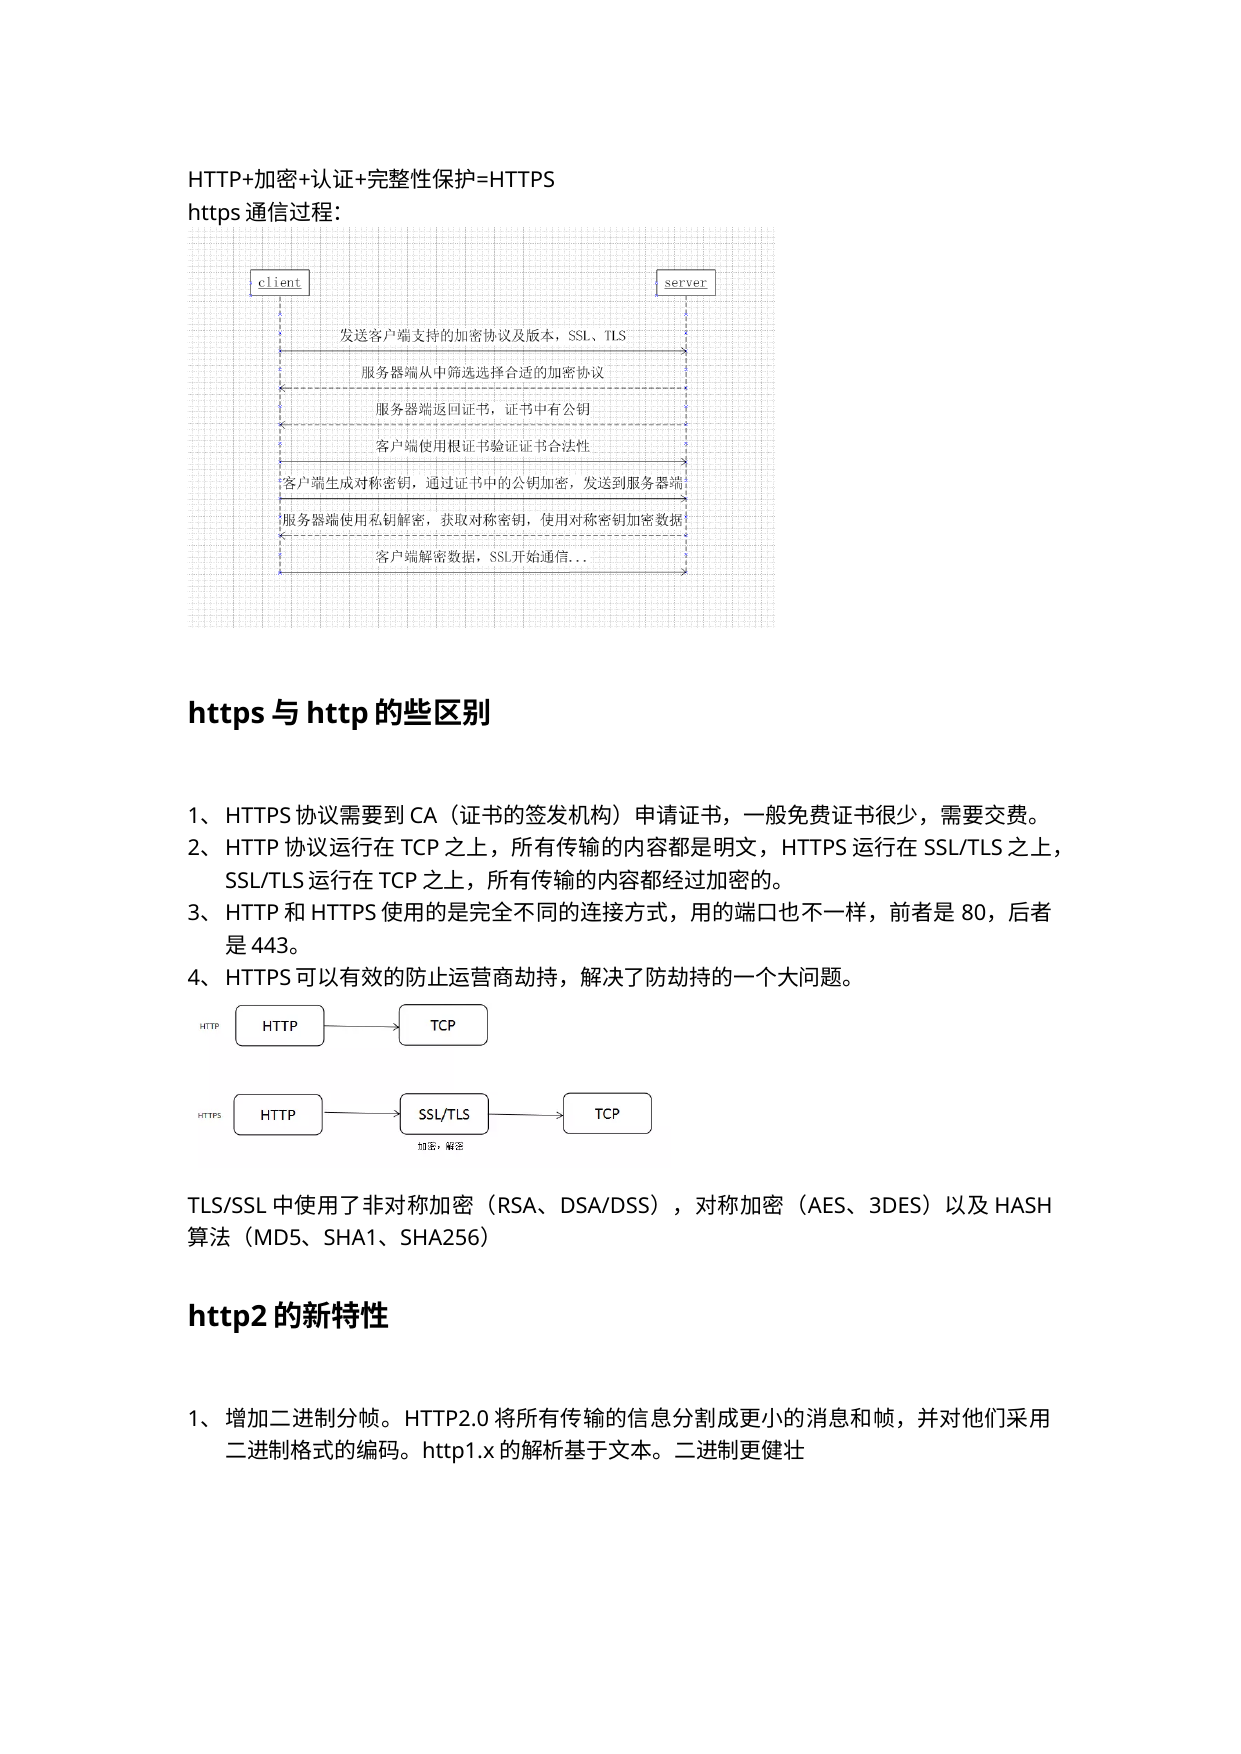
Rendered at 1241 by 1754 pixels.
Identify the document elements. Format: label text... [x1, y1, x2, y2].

text https通信过程： [187, 194, 1053, 227]
list HTTP和HTTPS使用的是完全不同的连接方式，用的端口也不一样，前者是80，后者是443。 [187, 895, 1053, 960]
subtitle https与http的些区别 [187, 679, 1053, 744]
picture [187, 992, 672, 1168]
list HTTPS可以有效的防止运营商劫持，解决了防劫持的一个大问题。 [187, 960, 1053, 992]
subtitle http2的新特性 [187, 1282, 1053, 1347]
text HTTP+加密+认证+完整性保护=HTTPS [187, 162, 1053, 194]
list HTTPS协议需要到CA（证书的签发机构）申请证书，一般免费证书很少，需要交费。 [187, 797, 1053, 830]
list 增加二进制分帧。HTTP2.0将所有传输的信息分割成更小的消息和帧，并对他们采用二进制格式的编码。http1.x的解析基于文本。二进制更健壮 [187, 1401, 1053, 1466]
picture [187, 227, 775, 628]
list HTTP协议运行在TCP之上，所有传输的内容都是明文，HTTPS运行在SSL/TLS之上，SSL/TLS运行在TCP之上，所有传输的内容都经过加密的。 [187, 830, 1053, 895]
text TLS/SSL中使用了非对称加密（RSA、DSA/DSS），对称加密（AES、3DES）以及HASH算法（MD5、SHA1、SHA256） [187, 1187, 1053, 1252]
